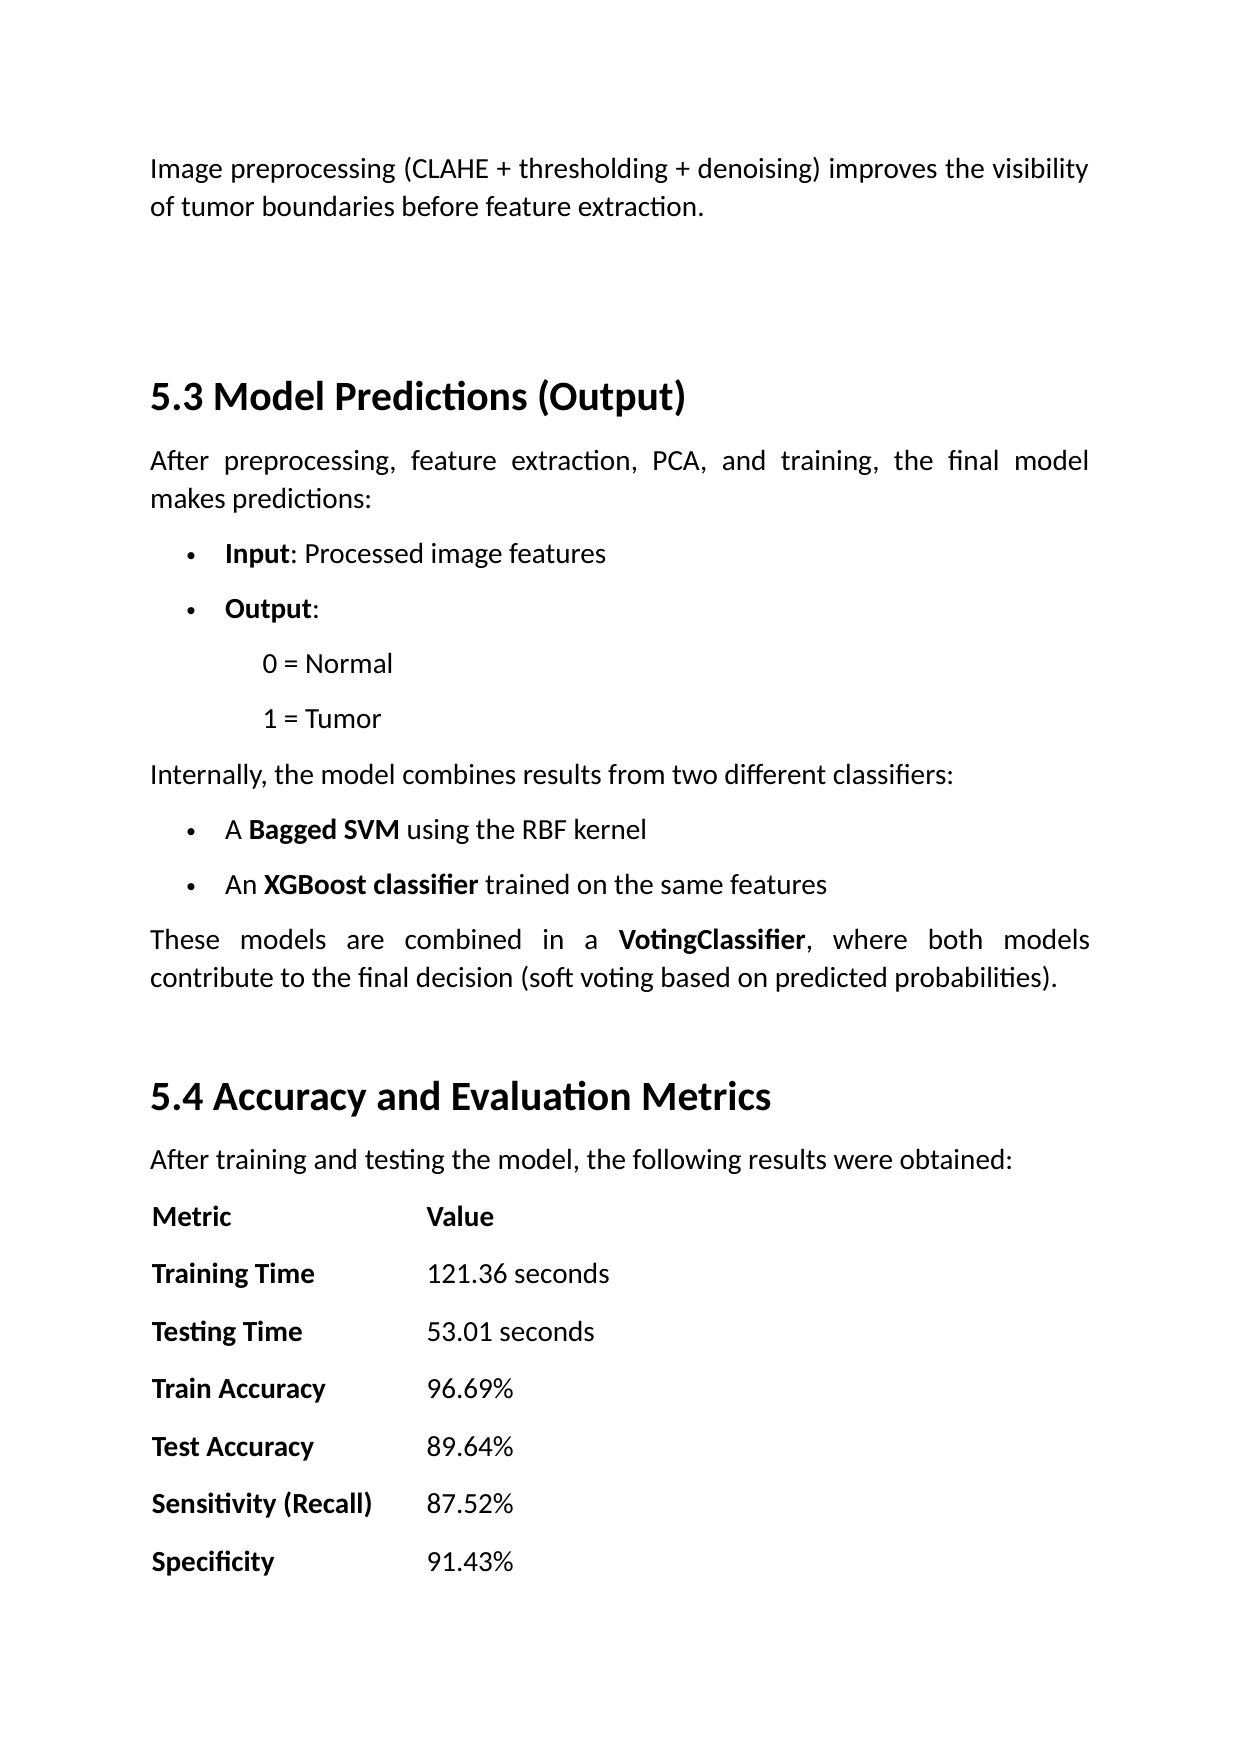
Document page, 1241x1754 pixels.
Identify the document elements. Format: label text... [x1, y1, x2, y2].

table_cell Specificity [150, 1541, 425, 1599]
text 5.3 Model Predictions (Output) [150, 370, 1090, 421]
table_header Metric [150, 1196, 425, 1254]
table_cell Train Accuracy [150, 1369, 425, 1426]
table_cell 89.64% [425, 1426, 616, 1484]
text Image preprocessing (CLAHE + thresholding + denoising) improves the visibility of tumor boundaries before feature extraction. [150, 150, 1090, 224]
table_cell Training Time [150, 1254, 425, 1311]
text After training and testing the model, the following results were obtained: [150, 1141, 1090, 1177]
table_cell 96.69% [425, 1369, 616, 1426]
table_cell 87.52% [425, 1484, 616, 1541]
text These models are combined in a VotingClassifier, where both models contribute to the final decision (soft voting based on predicted probabilities). [150, 921, 1090, 995]
table_cell 53.01 seconds [425, 1311, 616, 1369]
text 0 = Normal [262, 646, 1090, 681]
table_cell Sensitivity (Recall) [150, 1484, 425, 1541]
table_cell Testing Time [150, 1311, 425, 1369]
table_cell 91.43% [425, 1541, 616, 1599]
list Output: [187, 590, 1090, 626]
text 1 = Tumor [262, 701, 1090, 736]
text Internally, the model combines results from two different classifiers: [150, 756, 1090, 791]
list Input: Processed image features [187, 535, 1090, 571]
text After preprocessing, feature extraction, PCA, and training, the final model makes predictions: [150, 442, 1090, 516]
table_cell 121.36 seconds [425, 1254, 616, 1311]
table_cell Test Accuracy [150, 1426, 425, 1484]
list A Bagged SVM using the RBF kernel [187, 811, 1090, 846]
table_header Value [425, 1196, 616, 1254]
list An XGBoost classifier trained on the same features [187, 866, 1090, 902]
text 5.4 Accuracy and Evaluation Metrics [150, 1070, 1090, 1121]
